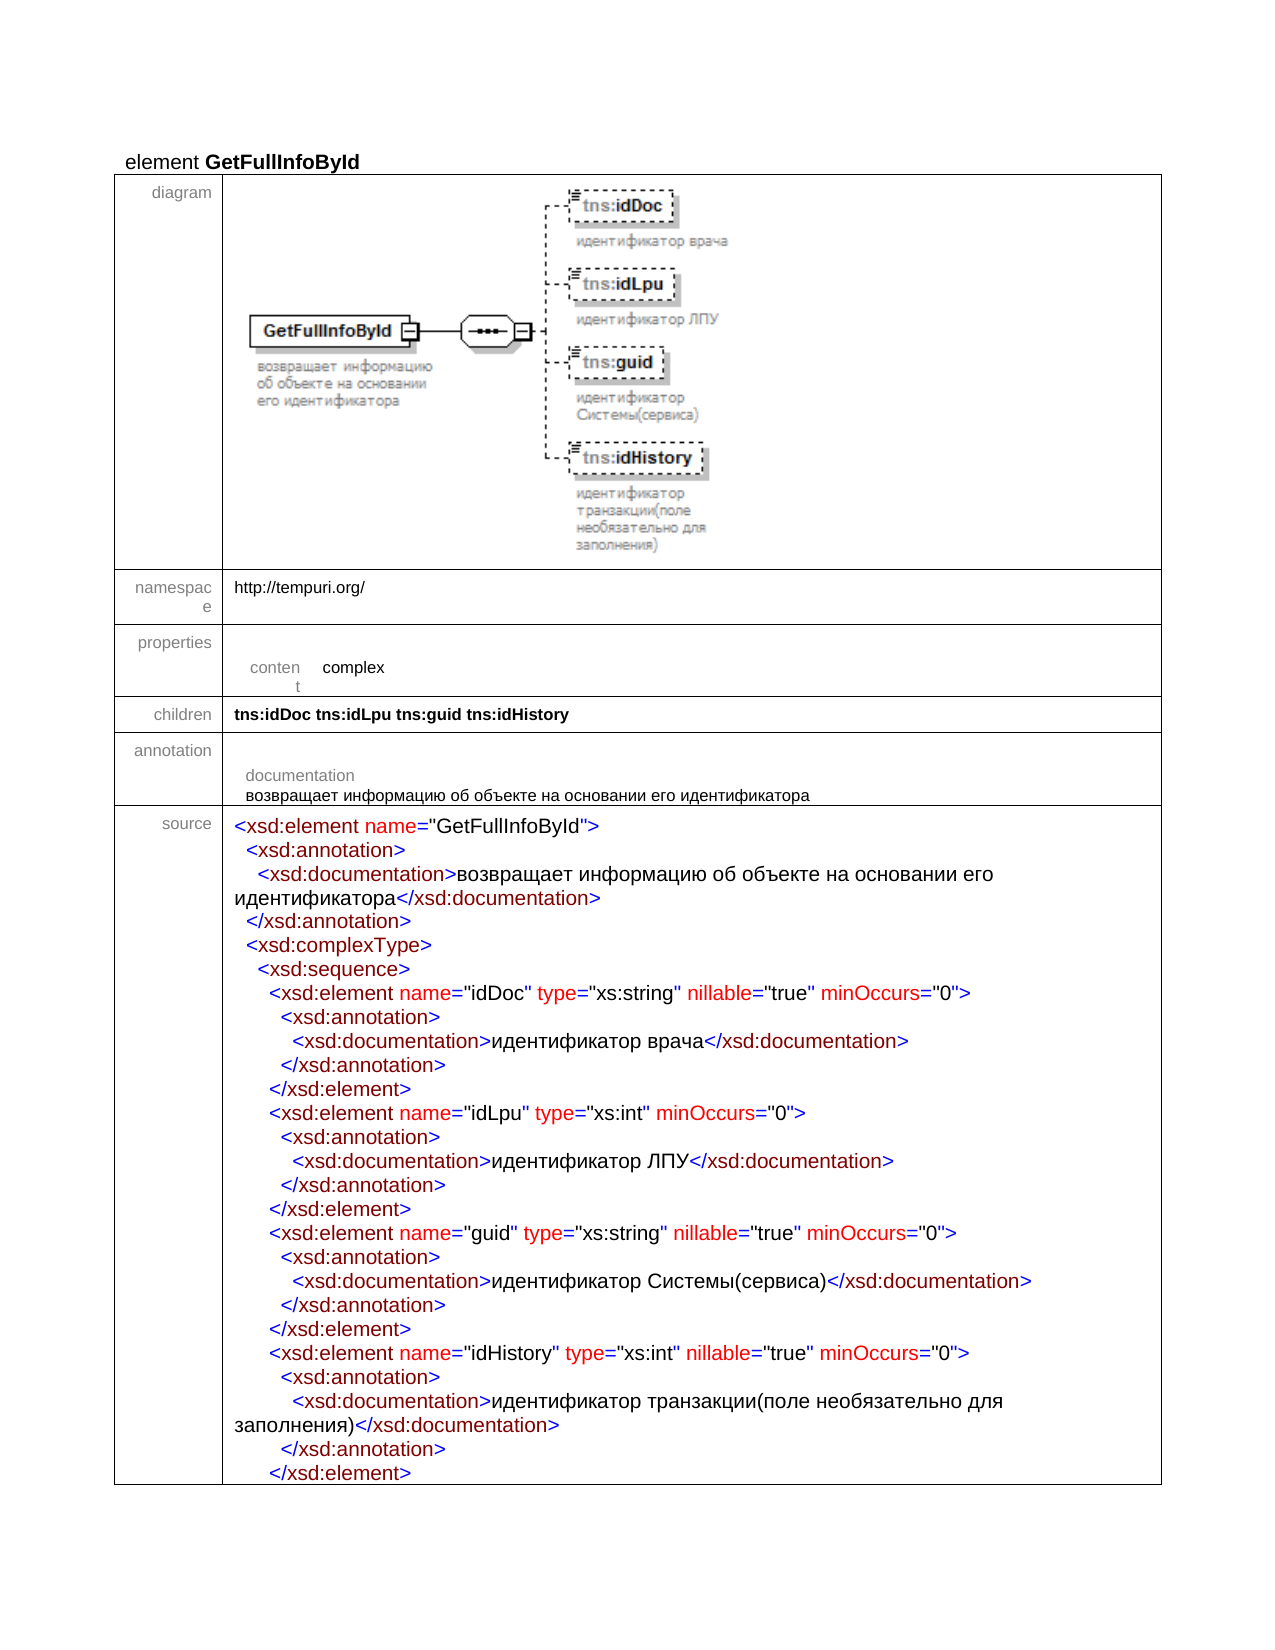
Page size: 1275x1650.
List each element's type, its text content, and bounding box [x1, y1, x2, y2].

table_cell annotation [115, 733, 222, 804]
table_cell http://tempuri.org/ [223, 570, 1161, 624]
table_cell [223, 806, 1161, 1484]
table_header [223, 175, 1161, 569]
table_cell tns:idDoc tns:idLpu tns:guid tns:idHistory [223, 697, 1161, 732]
table_cell [223, 733, 1161, 804]
picture [234, 182, 744, 561]
table_cell source [115, 806, 222, 1484]
table_cell [223, 625, 1161, 696]
table_cell namespace [115, 570, 222, 624]
table_cell children [115, 697, 222, 732]
table_header diagram [115, 175, 222, 569]
table_cell properties [115, 625, 222, 696]
text element GetFullInfoById [125, 150, 1150, 174]
